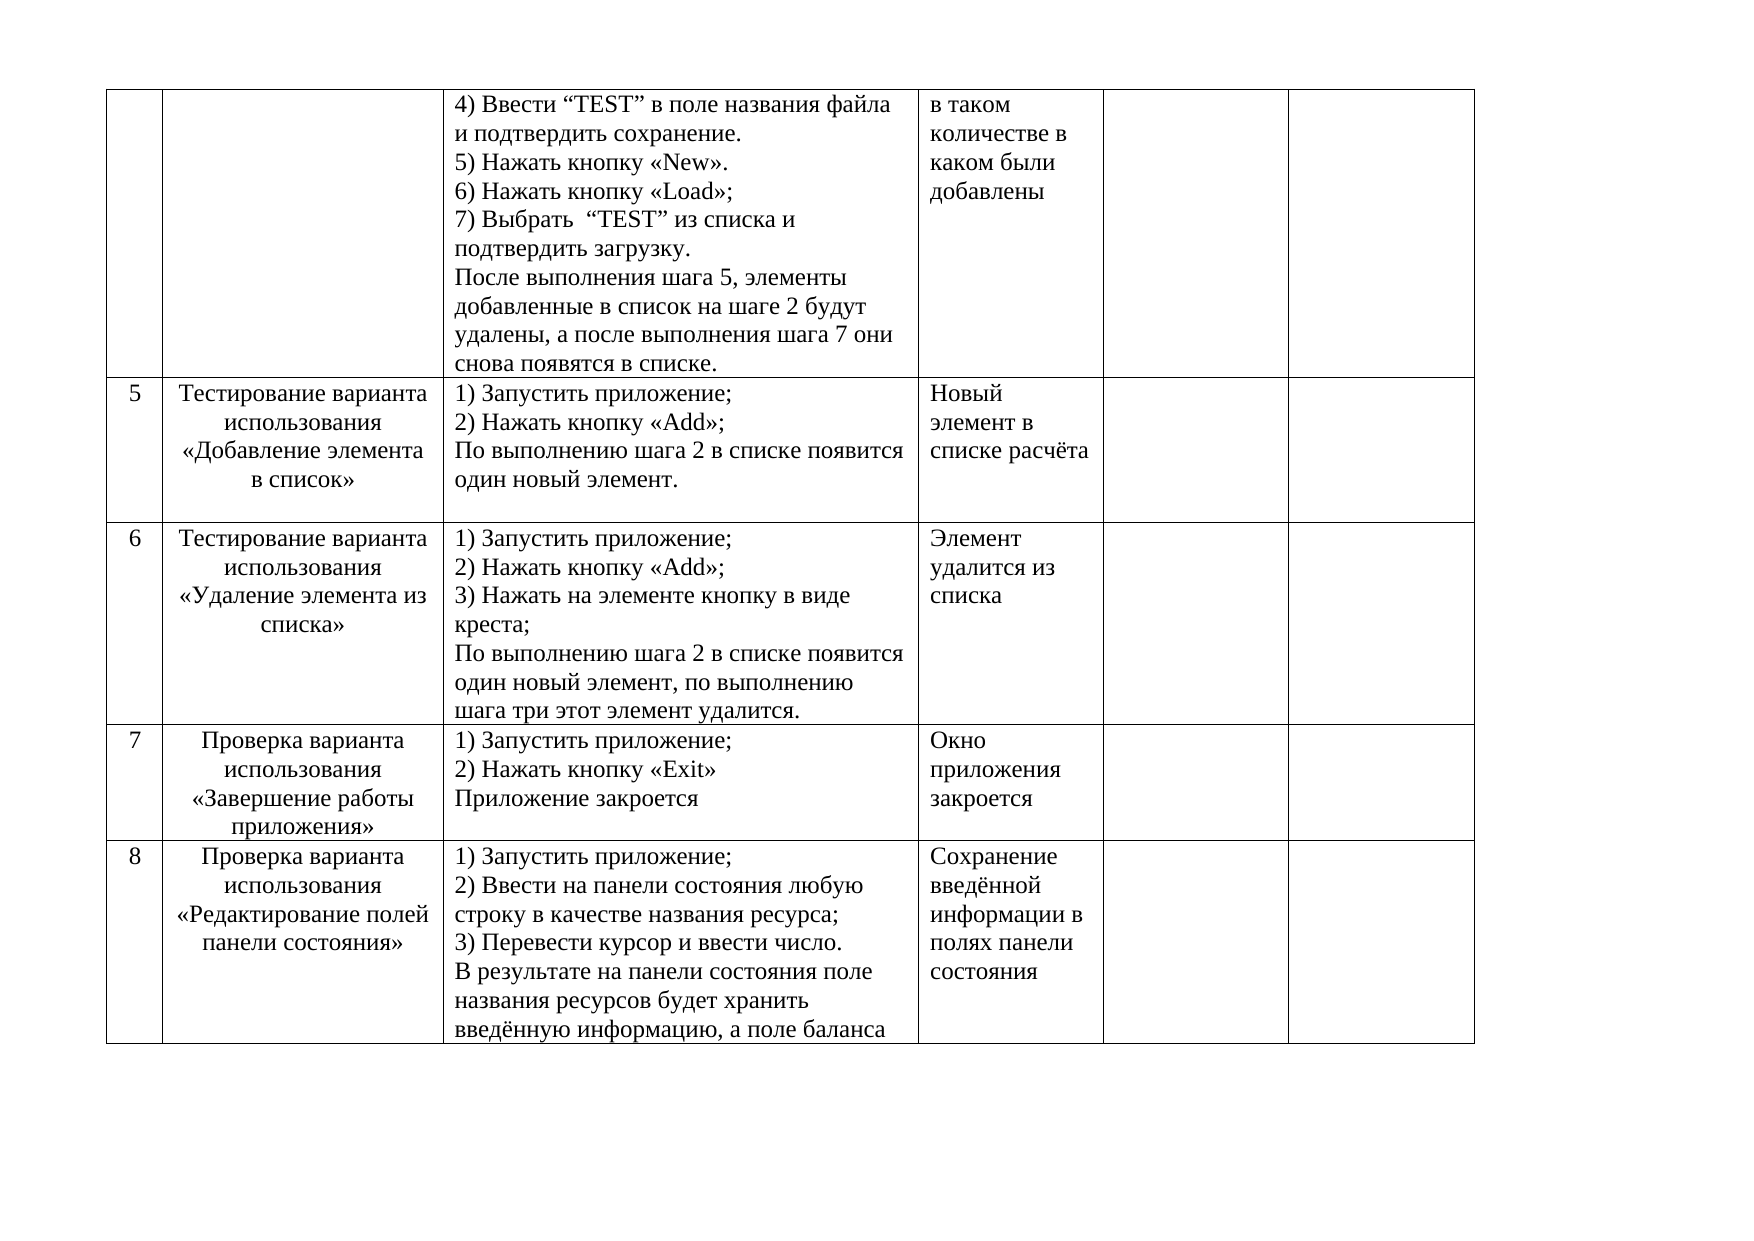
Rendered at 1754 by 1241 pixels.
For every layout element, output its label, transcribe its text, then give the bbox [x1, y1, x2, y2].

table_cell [163, 841, 443, 1042]
table_cell [1289, 725, 1474, 840]
table_cell [1104, 523, 1288, 724]
table_cell [1289, 841, 1474, 1042]
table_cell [919, 841, 1103, 1042]
table_cell [1289, 378, 1474, 522]
table_cell 1) Запустить приложение; 2) Нажать кнопку «Add»; 3) Нажать на элементе кнопку в виде креста; По выполнению шага 2 в списке появится один новый элемент, по выполнению шага три этот элемент удалится. [444, 523, 918, 724]
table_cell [919, 90, 1103, 377]
table_cell [1104, 841, 1288, 1042]
table_cell Тестирование варианта использования «Удаление элемента из списка» [163, 523, 443, 724]
table_cell Тестирование варианта использования «Добавление элемента в список» [163, 378, 443, 522]
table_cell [444, 841, 918, 1042]
table_cell 7 [107, 725, 162, 840]
table_cell Элемент удалится из списка [919, 523, 1103, 724]
table_cell 4 [107, 90, 162, 377]
table_cell [1104, 725, 1288, 840]
table_cell 5 [107, 378, 162, 522]
table_cell [1104, 378, 1288, 522]
table_cell Проверка варианта использования «Завершение работы приложения» [163, 725, 443, 840]
table_cell Окно приложения закроется [919, 725, 1103, 840]
table_cell 8 [107, 841, 162, 1042]
table_cell Новый элемент в списке расчёта [919, 378, 1103, 522]
table_cell 1) Запустить приложение; 2) Нажать кнопку «Exit» Приложение закроется [444, 725, 918, 840]
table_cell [163, 90, 443, 377]
table_cell 1) Запустить приложение; 2) Нажать кнопку «Add»; По выполнению шага 2 в списке появится один новый элемент. [444, 378, 918, 522]
table_cell [1289, 90, 1474, 377]
table_cell 6 [107, 523, 162, 724]
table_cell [444, 90, 918, 377]
table_cell [1289, 523, 1474, 724]
table_cell [1104, 90, 1288, 377]
